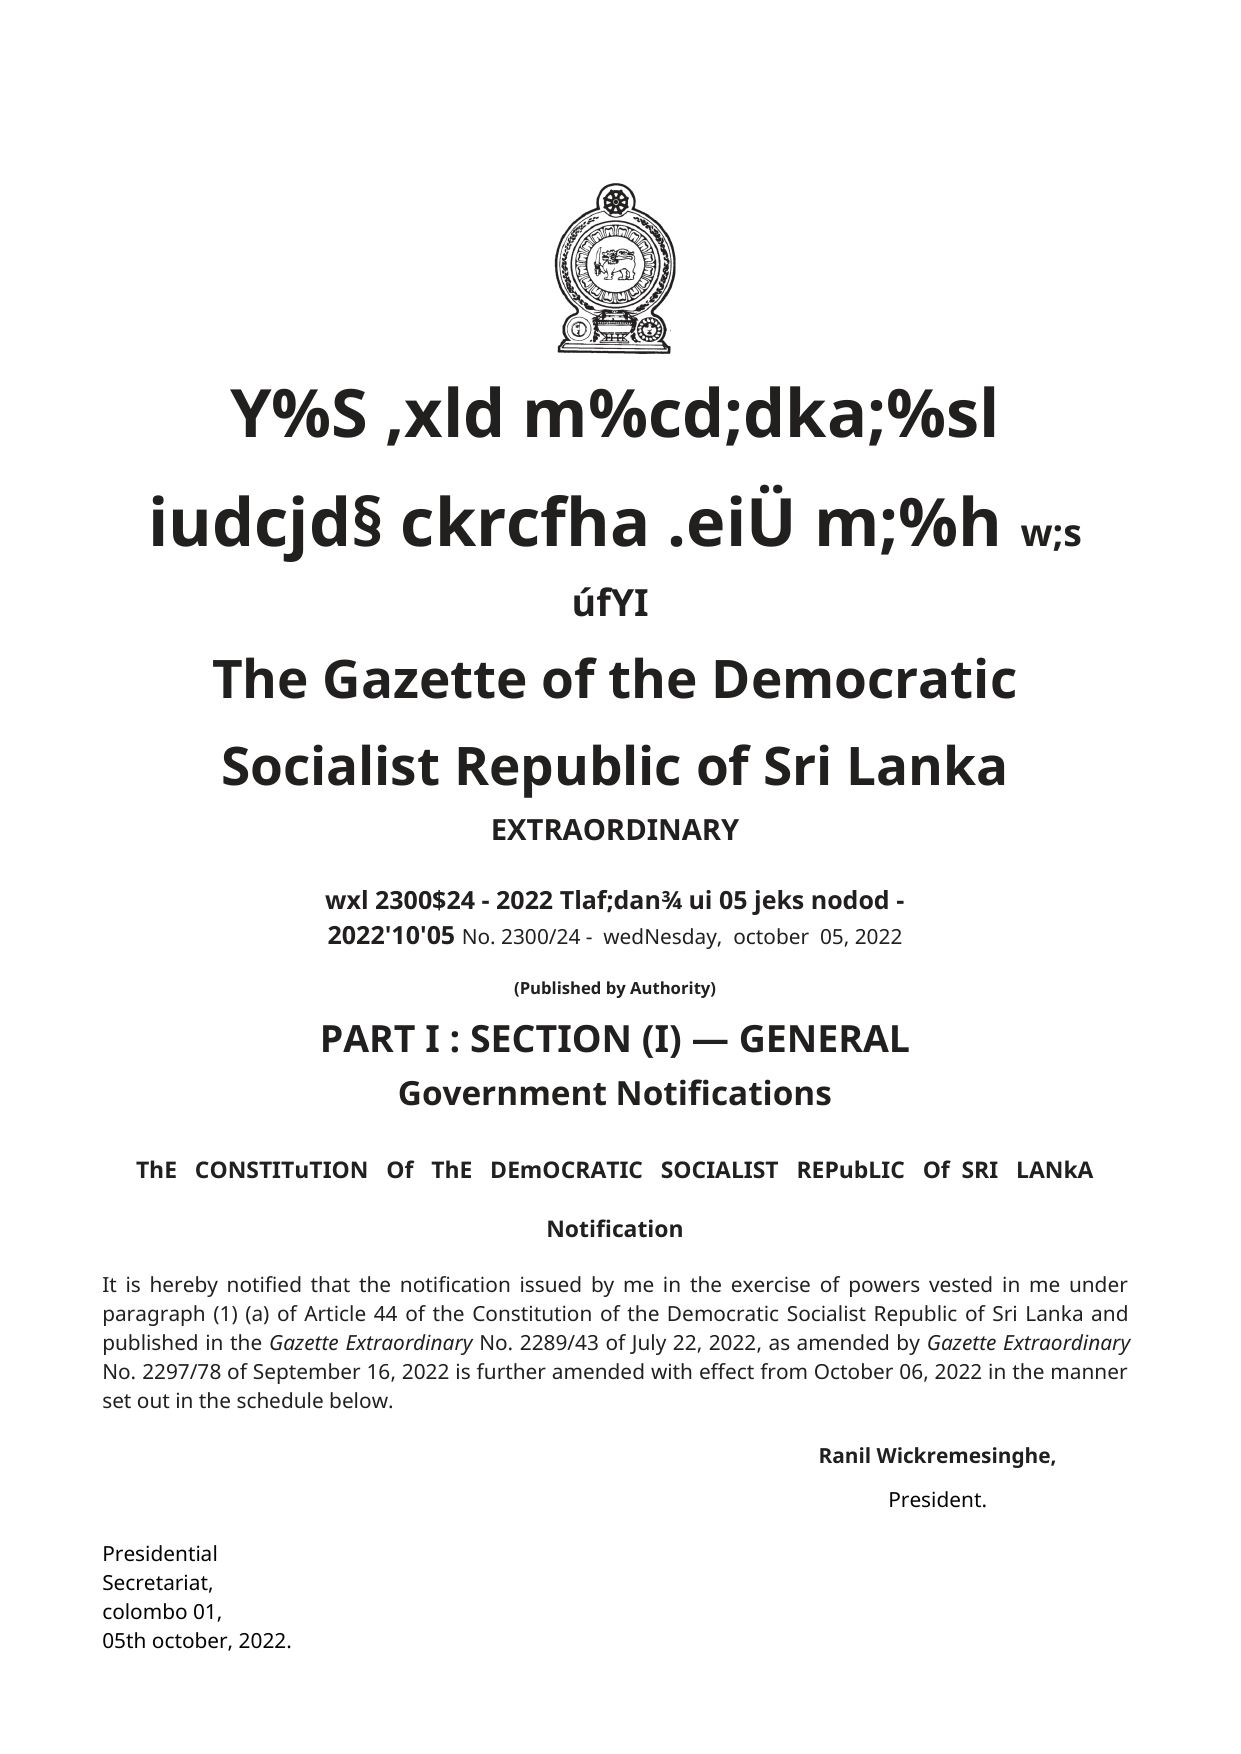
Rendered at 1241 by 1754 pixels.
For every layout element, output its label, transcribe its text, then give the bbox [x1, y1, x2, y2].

text (Published by Authority) [97, 977, 1132, 999]
text ThE CONSTITuTION Of ThE DEmOCRATIC SOCIALIST REPubLIC Of SRI LANkA [97, 1155, 1132, 1184]
text Ranil Wickremesinghe, President. [817, 1446, 1057, 1512]
picture [552, 181, 678, 355]
text Notification [97, 1214, 1132, 1244]
text PART I : SECTION (I) — GENERAL [97, 1014, 1132, 1063]
text wxl 2300$24 - 2022 Tlaf;dan¾ ui 05 jeks nodod - 2022'10'05 No. 2300/24 - wedNesday, october 05, 2022 [292, 883, 937, 951]
text Presidential Secretariat, colombo 01, 05th october, 2022. [102, 1539, 307, 1654]
text Y%S ,xld m%cd;dka;%sl iudcjd§ ckrcfha .eiÜ m;%h w;s úfYI The Gazette of the Democratic Socialist Republic of Sri Lanka EXTRAORDINARY [112, 367, 1117, 849]
text It is hereby notified that the notification issued by me in the exercise of powers vested in me under paragraph (1) (a) of Article 44 of the Constitution of the Democratic Socialist Republic of Sri Lanka and published in the Gazette Extraordinary No. 2289/43 of July 22, 2022, as amended by Gazette Extraordinary No. 2297/78 of September 16, 2022 is further amended with effect from October 06, 2022 in the manner set out in the schedule below. [102, 1270, 1130, 1414]
text Government Notifications [97, 1071, 1132, 1114]
